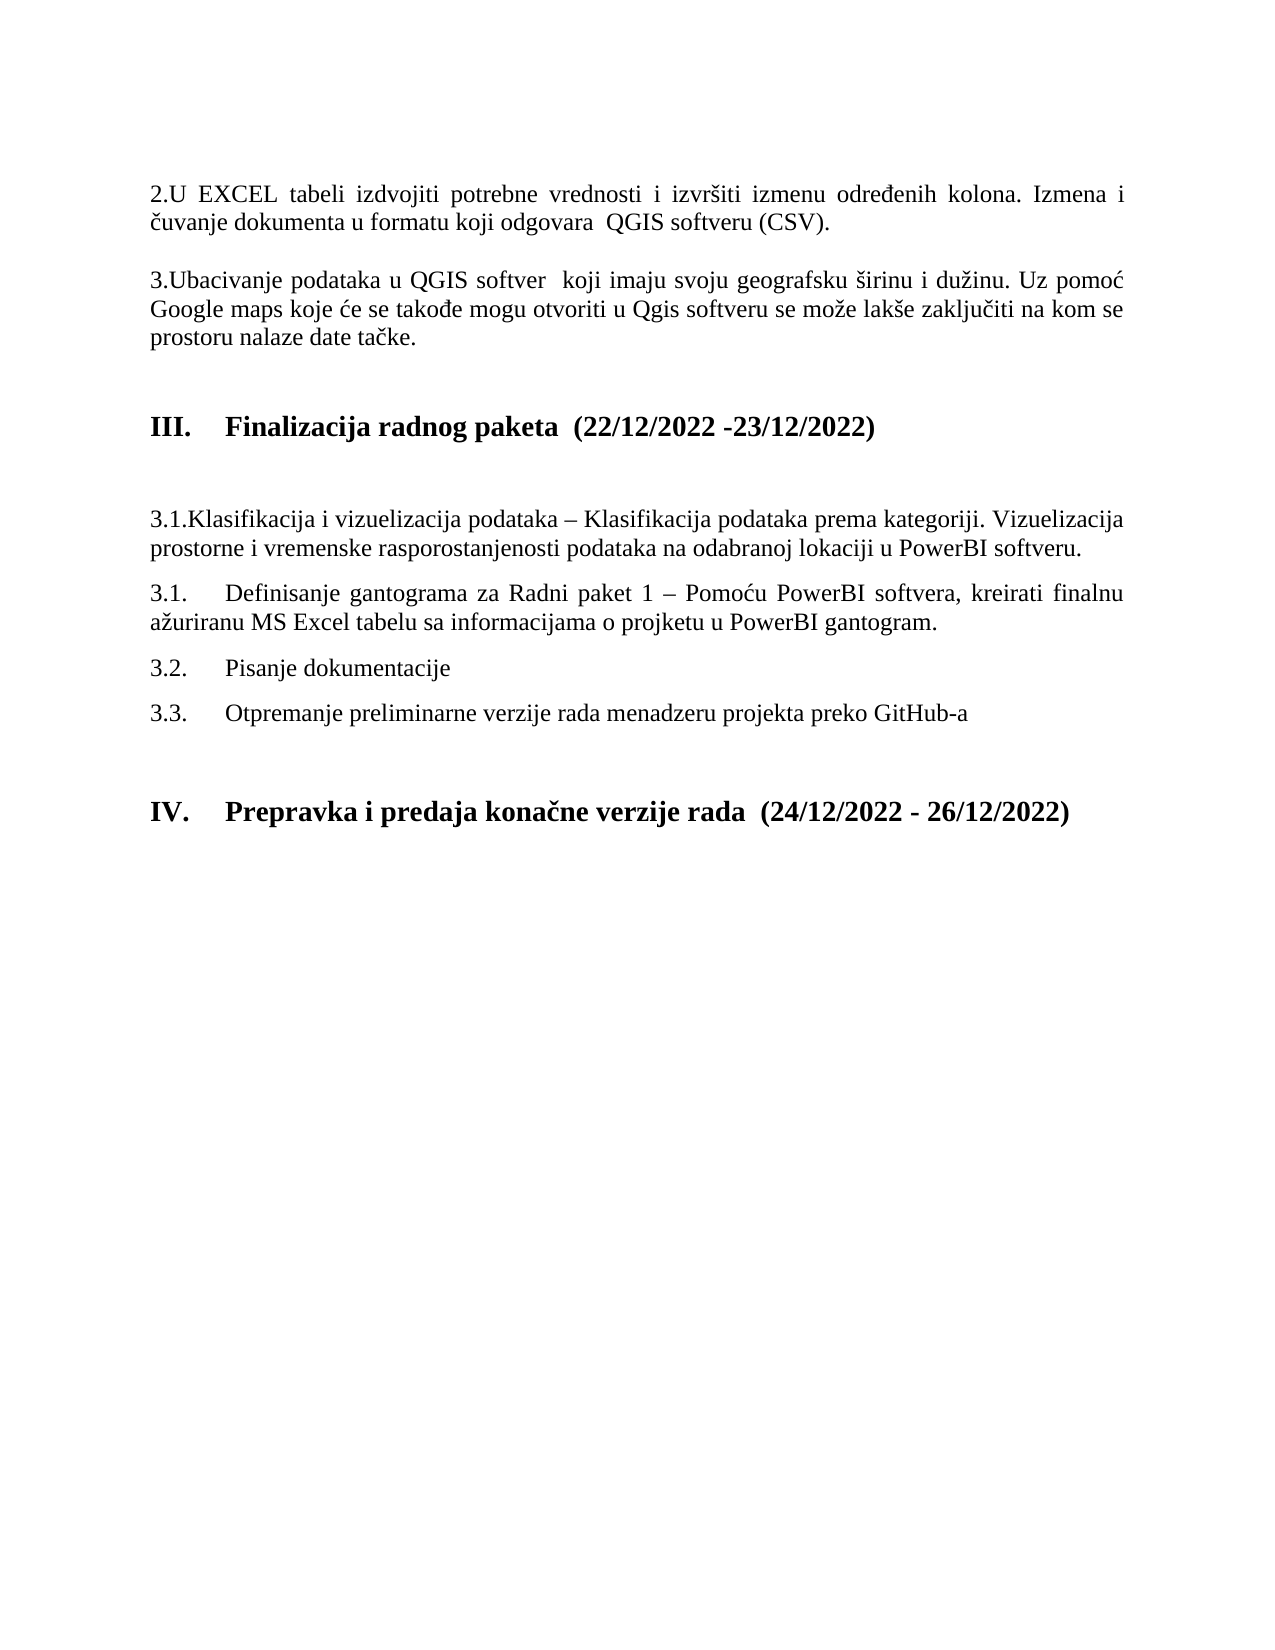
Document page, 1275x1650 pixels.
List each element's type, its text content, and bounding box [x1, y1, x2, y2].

text III. Finalizacija radnog paketa (22/12/2022 -23/12/2022) [150, 409, 1125, 442]
text IV. Prepravka i predaja konačne verzije rada (24/12/2022 - 26/12/2022) [150, 794, 1125, 827]
text 3.3. Otpremanje preliminarne verzije rada menadzeru projekta preko GitHub-a [150, 698, 1125, 727]
text 3.1.Klasifikacija i vizuelizacija podataka – Klasifikacija podataka prema kategoriji. Vizuelizacija prostorne i vremenske rasporostanjenosti podataka na odabranoj lokaciji u PowerBI softveru. [150, 504, 1125, 562]
text 3.2. Pisanje dokumentacije [150, 653, 1125, 681]
text 3.Ubacivanje podataka u QGIS softver koji imaju svoju geografsku širinu i dužinu. Uz pomoć Google maps koje će se takođe mogu otvoriti u Qgis softveru se može lakše zaključiti na kom se prostoru nalaze date tačke. [150, 265, 1125, 351]
text 3.1. Definisanje gantograma za Radni paket 1 – Pomoću PowerBI softvera, kreirati finalnu ažuriranu MS Excel tabelu sa informacijama o projketu u PowerBI gantogram. [150, 578, 1125, 636]
text 2.U EXCEL tabeli izdvojiti potrebne vrednosti i izvršiti izmenu određenih kolona. Izmena i čuvanje dokumenta u formatu koji odgovara QGIS softveru (CSV). [150, 179, 1125, 236]
